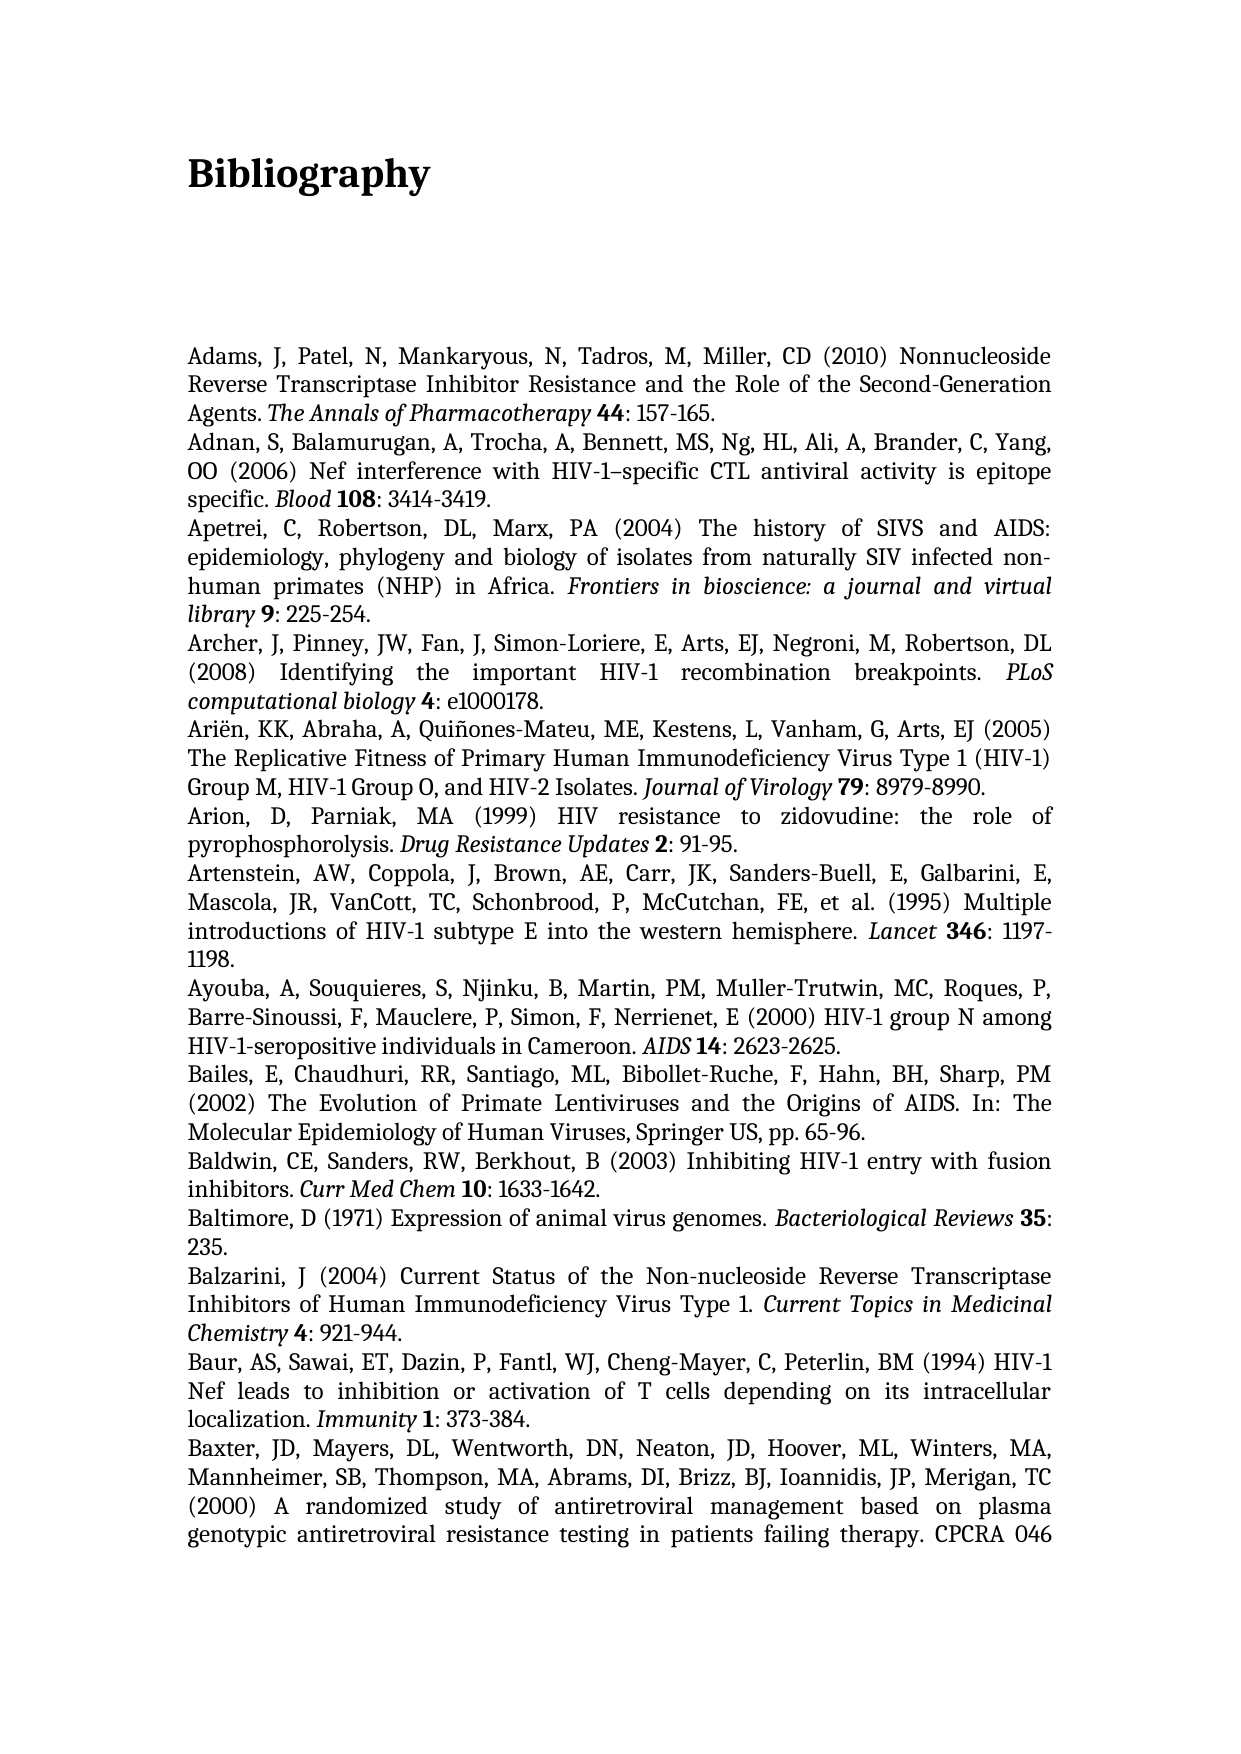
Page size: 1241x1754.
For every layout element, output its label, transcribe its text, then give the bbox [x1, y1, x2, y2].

text Using multiplex identifiers would not only allow for TDR surveillance of mutations within protease and reverse transcriptase but also facilitate recognition of multiple linked DRM within a single specimen (Hoffmann et al., 2007).Bibliography [187, 150, 1053, 198]
text Ayouba, A, Souquieres, S, Njinku, B, Martin, PM, Muller-Trutwin, MC, Roques, P, Barre-Sinoussi, F, Mauclere, P, Simon, F, Nerrienet, E (2000) HIV-1 group N among HIV-1-seropositive individuals in Cameroon. AIDS 14: 2623-2625. [187, 974, 1053, 1060]
text Baur, AS, Sawai, ET, Dazin, P, Fantl, WJ, Cheng-Mayer, C, Peterlin, BM (1994) HIV-1 Nef leads to inhibition or activation of T cells depending on its intracellular localization. Immunity 1: 373-384. [187, 1348, 1053, 1434]
text Adnan, S, Balamurugan, A, Trocha, A, Bennett, MS, Ng, HL, Ali, A, Brander, C, Yang, OO (2006) Nef interference with HIV-1–specific CTL antiviral activity is epitope specific. Blood 108: 3414-3419. [187, 428, 1053, 514]
text Artenstein, AW, Coppola, J, Brown, AE, Carr, JK, Sanders-Buell, E, Galbarini, E, Mascola, JR, VanCott, TC, Schonbrood, P, McCutchan, FE, et al. (1995) Multiple introductions of HIV-1 subtype E into the western hemisphere. Lancet 346: 1197-1198. [187, 859, 1053, 974]
text Baltimore, D (1971) Expression of animal virus genomes. Bacteriological Reviews 35: 235. [187, 1204, 1053, 1262]
text Bailes, E, Chaudhuri, RR, Santiago, ML, Bibollet-Ruche, F, Hahn, BH, Sharp, PM (2002) The Evolution of Primate Lentiviruses and the Origins of AIDS. In: The Molecular Epidemiology of Human Viruses, Springer US, pp. 65-96. [187, 1060, 1053, 1147]
text Adams, J, Patel, N, Mankaryous, N, Tadros, M, Miller, CD (2010) Nonnucleoside Reverse Transcriptase Inhibitor Resistance and the Role of the Second-Generation Agents. The Annals of Pharmacotherapy 44: 157-165. [187, 342, 1053, 428]
text Baldwin, CE, Sanders, RW, Berkhout, B (2003) Inhibiting HIV-1 entry with fusion inhibitors. Curr Med Chem 10: 1633-1642. [187, 1147, 1053, 1204]
text Arion, D, Parniak, MA (1999) HIV resistance to zidovudine: the role of pyrophosphorolysis. Drug Resistance Updates 2: 91-95. [187, 802, 1053, 859]
text Balzarini, J (2004) Current Status of the Non-nucleoside Reverse Transcriptase Inhibitors of Human Immunodeficiency Virus Type 1. Current Topics in Medicinal Chemistry 4: 921-944. [187, 1262, 1053, 1348]
text Ariën, KK, Abraha, A, Quiñones-Mateu, ME, Kestens, L, Vanham, G, Arts, EJ (2005) The Replicative Fitness of Primary Human Immunodeficiency Virus Type 1 (HIV-1) Group M, HIV-1 Group O, and HIV-2 Isolates. Journal of Virology 79: 8979-8990. [187, 715, 1053, 802]
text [187, 1434, 1053, 1549]
text Archer, J, Pinney, JW, Fan, J, Simon-Loriere, E, Arts, EJ, Negroni, M, Robertson, DL (2008) Identifying the important HIV-1 recombination breakpoints. PLoS computational biology 4: e1000178. [187, 629, 1053, 715]
text Apetrei, C, Robertson, DL, Marx, PA (2004) The history of SIVS and AIDS: epidemiology, phylogeny and biology of isolates from naturally SIV infected non-human primates (NHP) in Africa. Frontiers in bioscience: a journal and virtual library 9: 225-254. [187, 514, 1053, 629]
